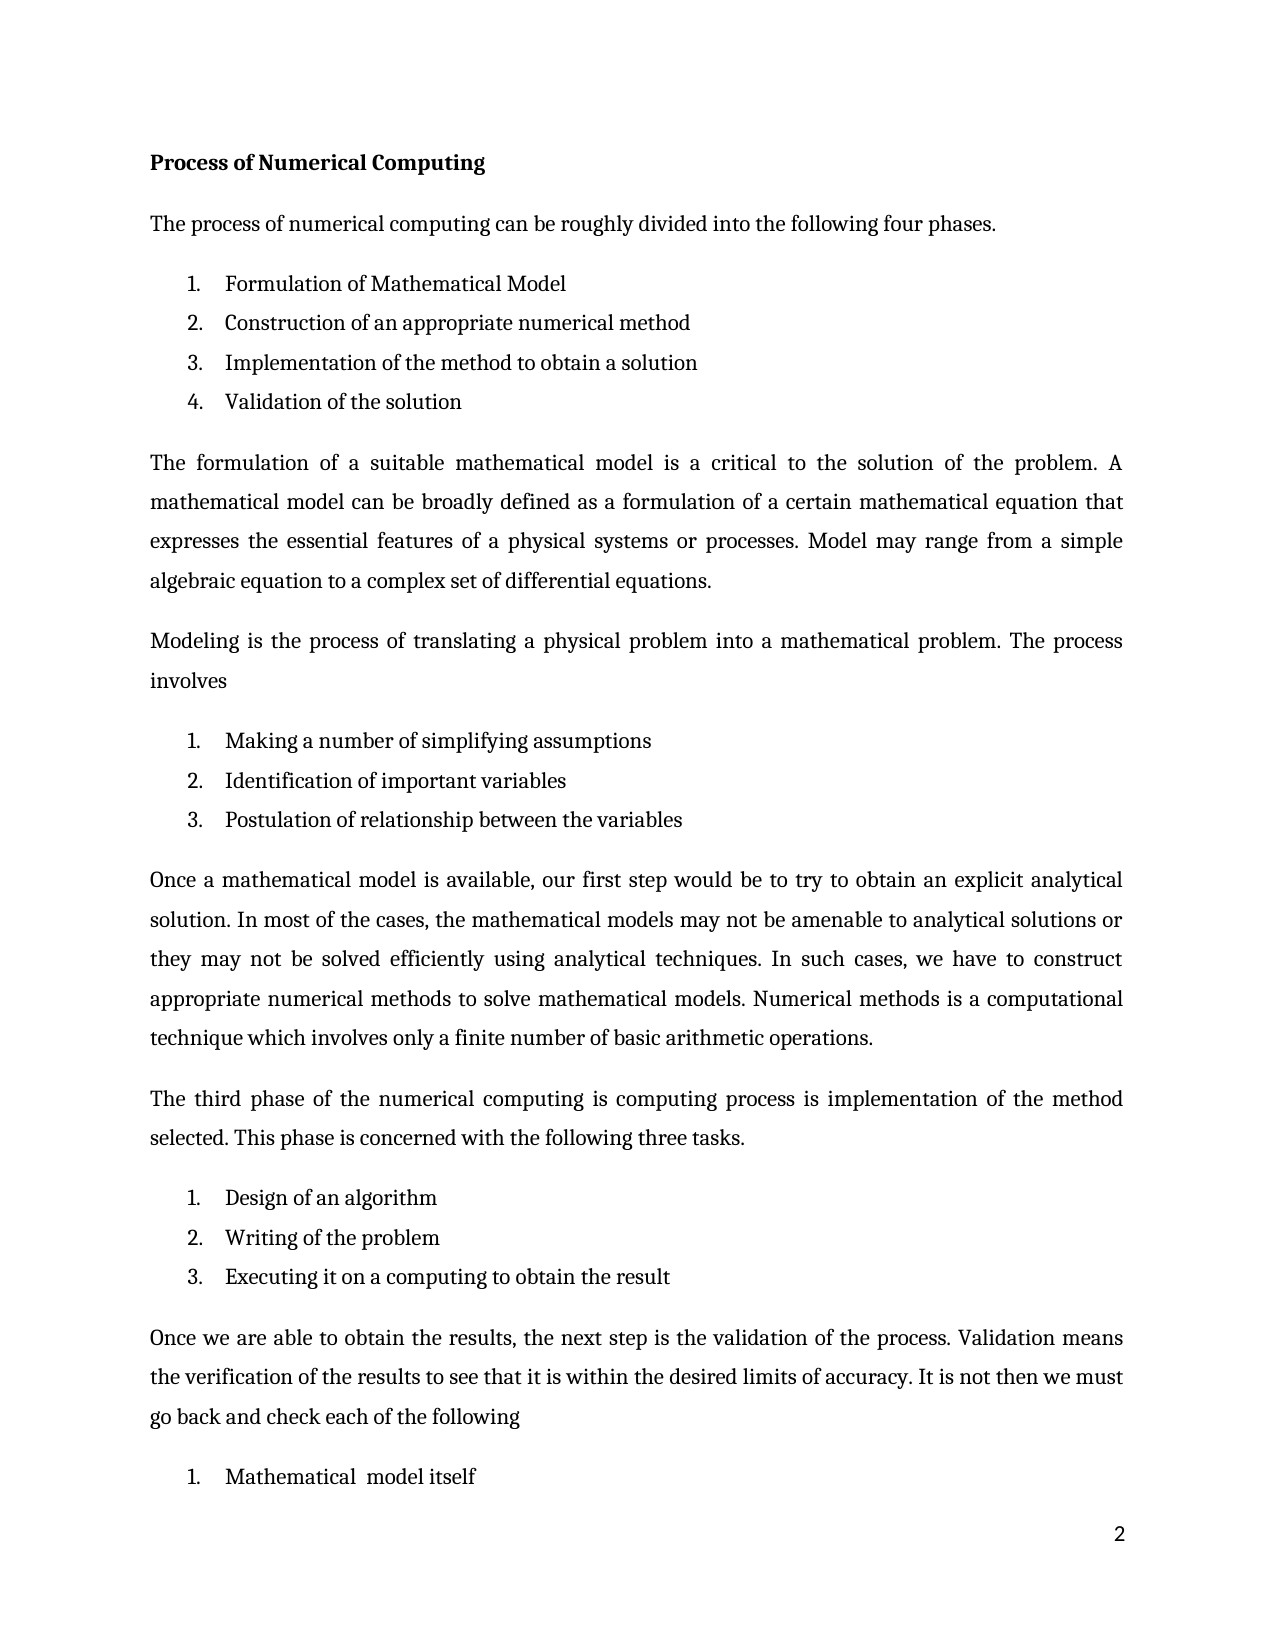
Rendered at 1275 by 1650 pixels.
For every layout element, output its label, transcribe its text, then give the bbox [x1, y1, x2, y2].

text Once we are able to obtain the results, the next step is the validation of the process. Validation means the verification of the results to see that it is within the desired limits of accuracy. It is not then we must go back and check each of the following [150, 1324, 1125, 1430]
list Construction of an appropriate numerical method [187, 310, 1125, 336]
text Modeling is the process of translating a physical problem into a mathematical problem. The process involves [150, 628, 1125, 694]
list Formulation of Mathematical Model [187, 271, 1125, 297]
text The third phase of the numerical computing is computing process is implementation of the method selected. This phase is concerned with the following three tasks. [150, 1085, 1125, 1151]
list Design of an algorithm [187, 1185, 1125, 1212]
list Making a number of simplifying assumptions [187, 728, 1125, 754]
list Postulation of relationship between the variables [187, 807, 1125, 833]
text Process of Numerical Computing [150, 150, 1125, 176]
text The formulation of a suitable mathematical model is a critical to the solution of the problem. A mathematical model can be broadly defined as a formulation of a certain mathematical equation that expresses the essential features of a physical systems or processes. Model may range from a simple algebraic equation to a complex set of differential equations. [150, 449, 1125, 594]
list Identification of important variables [187, 767, 1125, 794]
list Validation of the solution [187, 389, 1125, 415]
text The process of numerical computing can be roughly divided into the following four phases. [150, 210, 1125, 237]
text Once a mathematical model is available, our first step would be to try to obtain an explicit analytical solution. In most of the cases, the mathematical models may not be amenable to analytical solutions or they may not be solved efficiently using analytical techniques. In such cases, we have to construct appropriate numerical methods to solve mathematical models. Numerical methods is a computational technique which involves only a finite number of basic arithmetic operations. [150, 867, 1125, 1051]
list Implementation of the method to obtain a solution [187, 349, 1125, 376]
list Mathematical model itself [187, 1464, 1125, 1490]
list Writing of the problem [187, 1225, 1125, 1251]
list Executing it on a computing to obtain the result [187, 1264, 1125, 1291]
